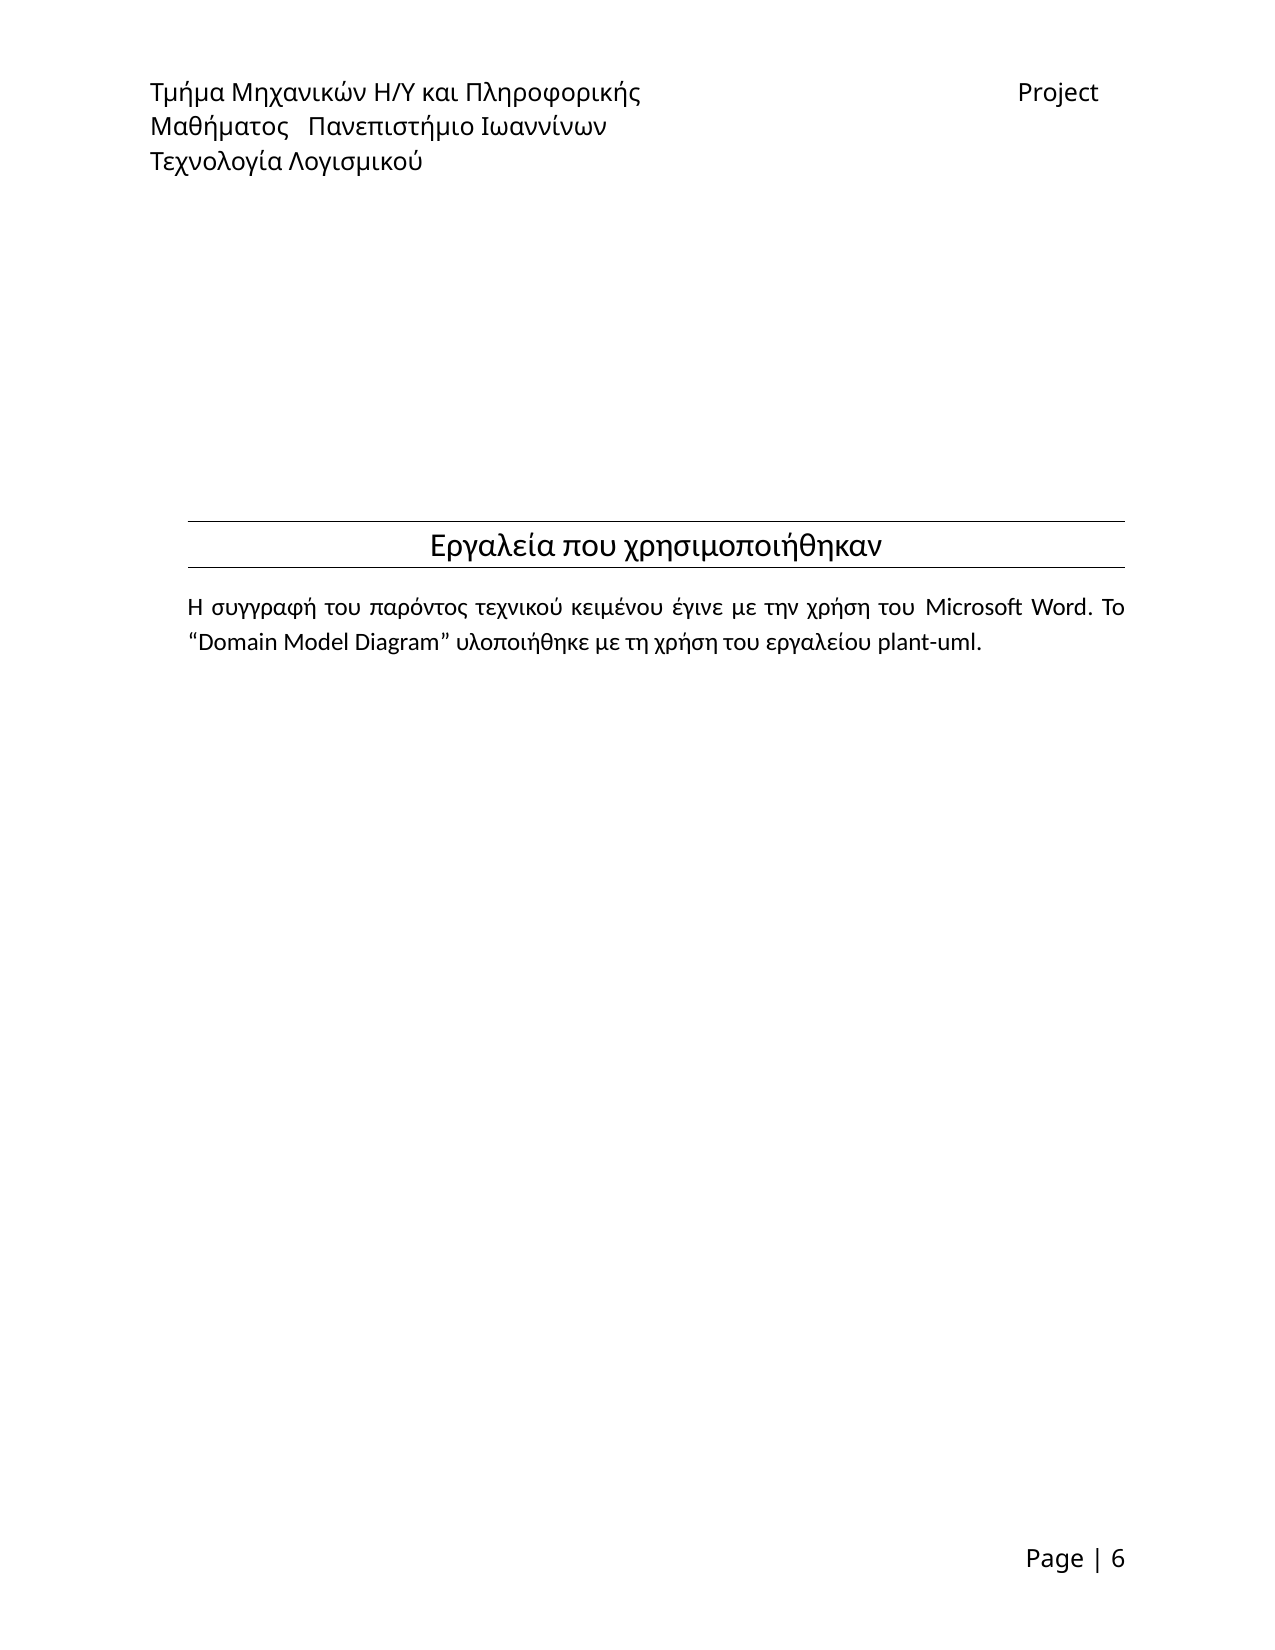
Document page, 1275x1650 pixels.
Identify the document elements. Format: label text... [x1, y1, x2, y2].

text Εργαλεία που χρησιμοποιήθηκαν [187, 522, 1125, 568]
text Η συγγραφή του παρόντος τεχνικού κειμένου έγινε με την χρήση του Microsoft Word. Το “Domain Model Diagram” υλοποιήθηκε με τη χρήση του εργαλείου plant-uml. [187, 591, 1125, 656]
